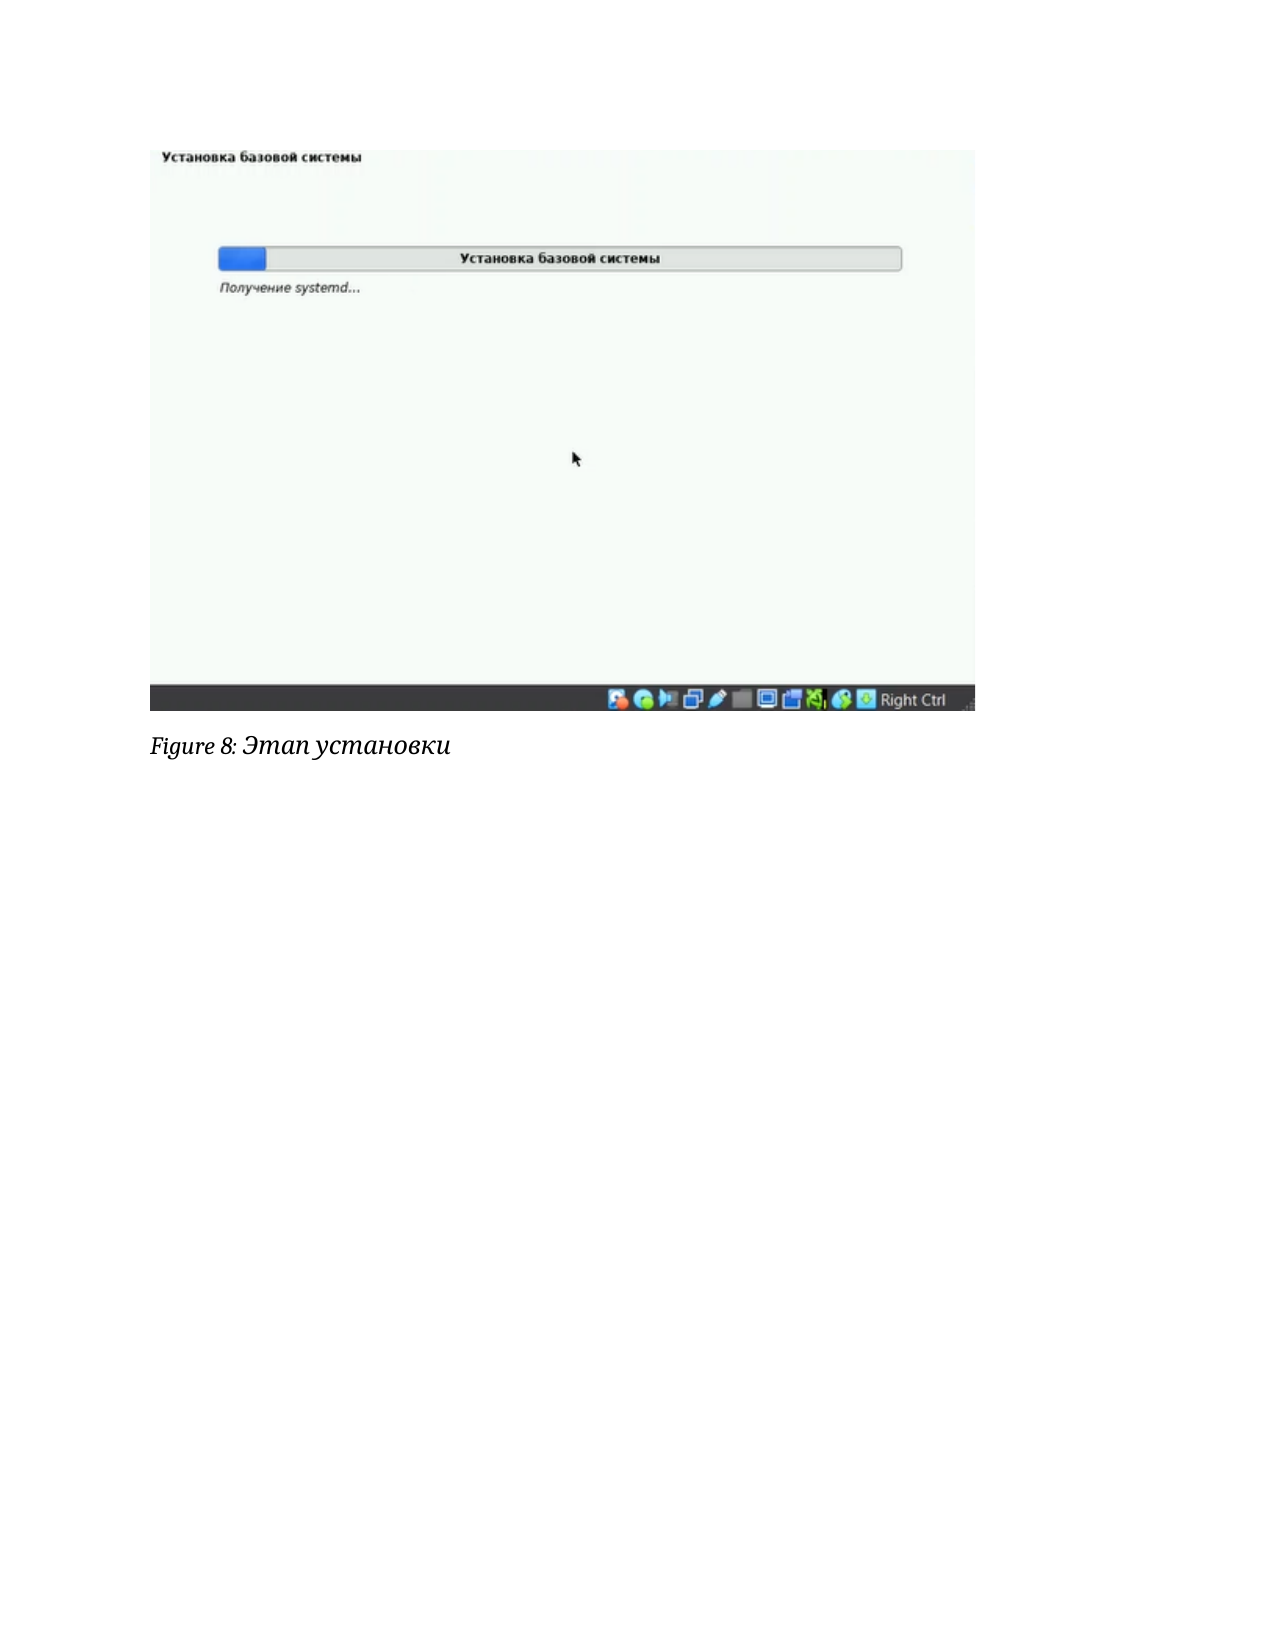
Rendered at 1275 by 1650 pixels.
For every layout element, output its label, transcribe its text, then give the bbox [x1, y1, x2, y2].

text Figure 8: Этап установки [150, 732, 1125, 761]
picture [150, 150, 976, 711]
